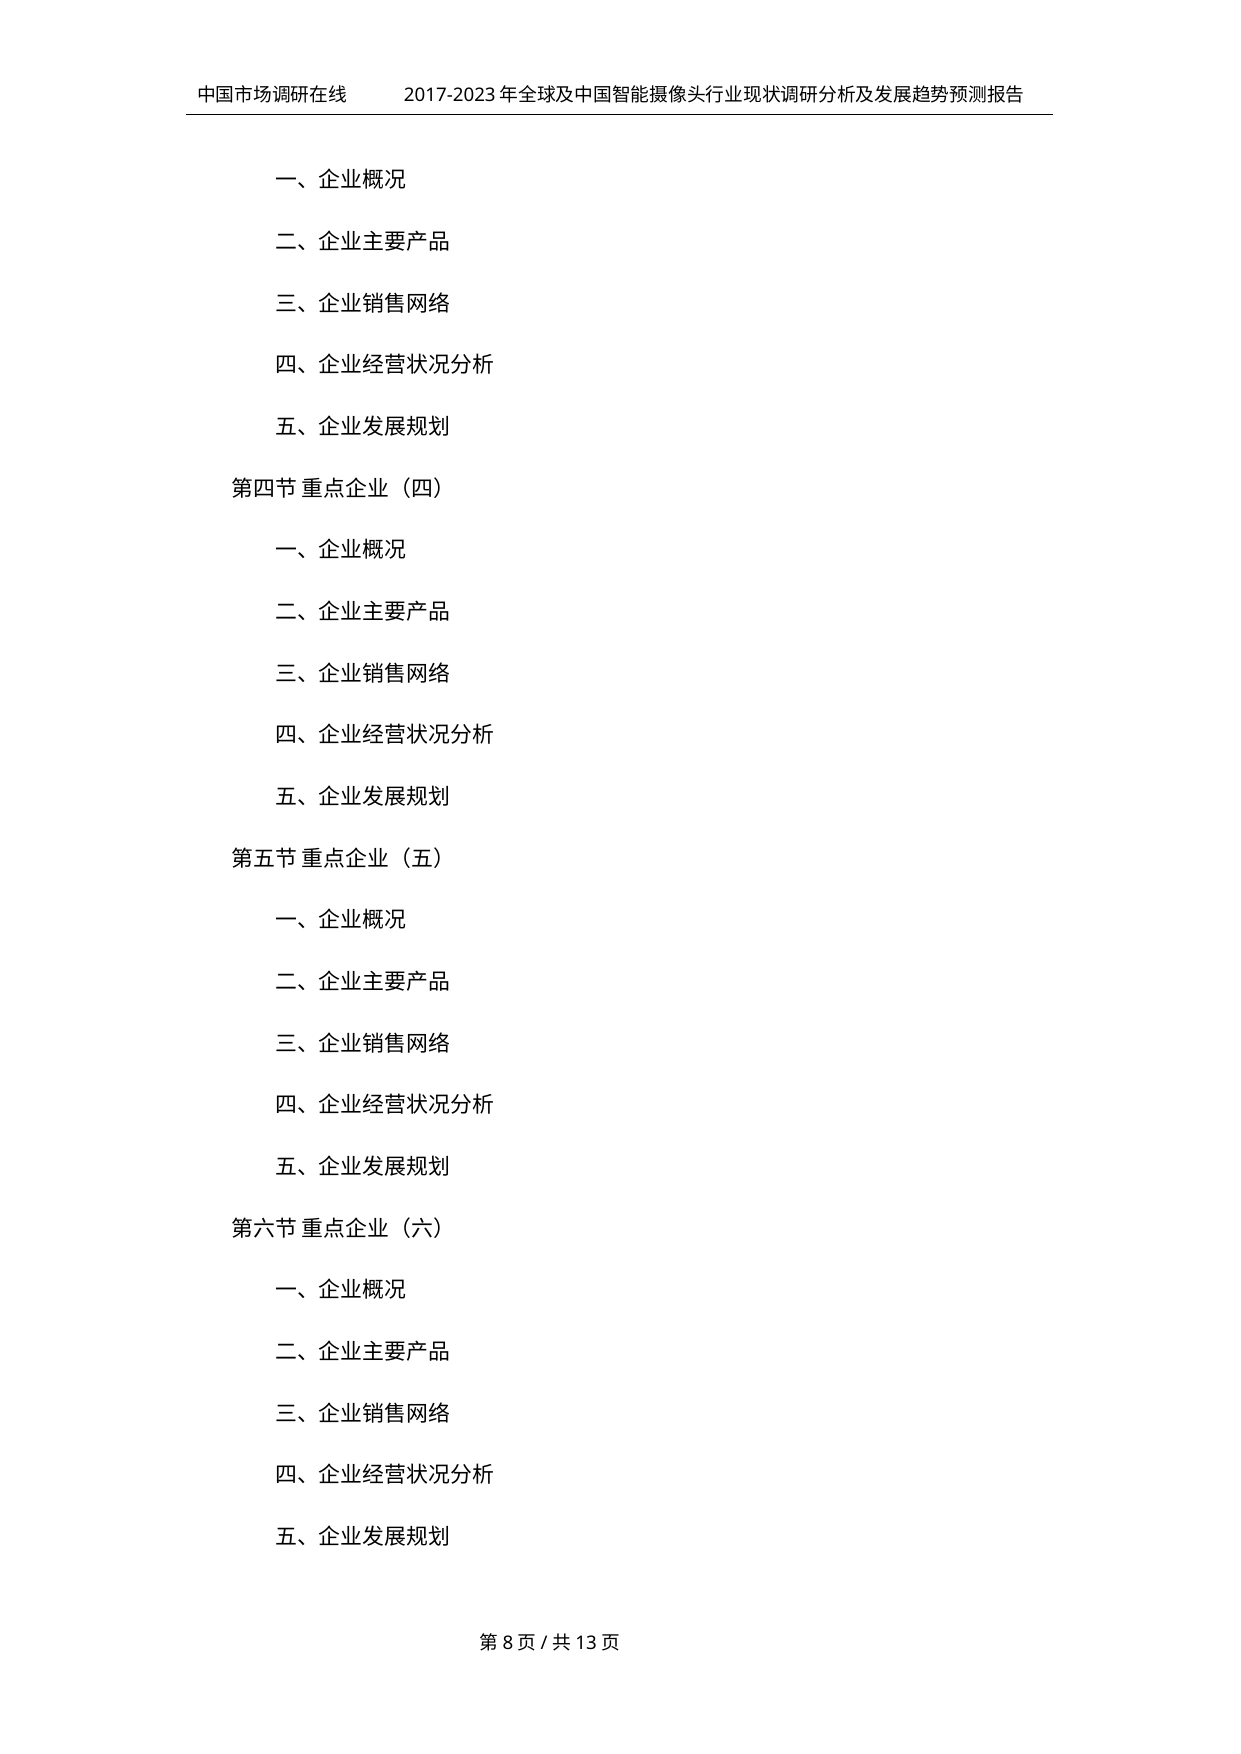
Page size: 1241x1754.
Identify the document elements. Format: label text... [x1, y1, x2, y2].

text 二、企业主要产品 [187, 224, 1053, 256]
text 二、企业主要产品 [187, 1334, 1053, 1366]
text 第四节 重点企业（四） [187, 470, 1053, 503]
text 一、企业概况 [187, 902, 1053, 934]
text 一、企业概况 [187, 162, 1053, 194]
text 五、企业发展规划 [187, 1149, 1053, 1181]
text 四、企业经营状况分析 [187, 1457, 1053, 1489]
text 三、企业销售网络 [187, 1025, 1053, 1058]
text 一、企业概况 [187, 1272, 1053, 1304]
text 三、企业销售网络 [187, 655, 1053, 688]
text 四、企业经营状况分析 [187, 717, 1053, 749]
text 五、企业发展规划 [187, 409, 1053, 441]
text 第五节 重点企业（五） [187, 840, 1053, 873]
text 五、企业发展规划 [187, 779, 1053, 811]
text 四、企业经营状况分析 [187, 1087, 1053, 1119]
text 四、企业经营状况分析 [187, 347, 1053, 379]
text 三、企业销售网络 [187, 285, 1053, 318]
text 第六节 重点企业（六） [187, 1210, 1053, 1243]
text 一、企业概况 [187, 532, 1053, 564]
text 二、企业主要产品 [187, 964, 1053, 996]
text 二、企业主要产品 [187, 594, 1053, 626]
text 三、企业销售网络 [187, 1395, 1053, 1428]
text 五、企业发展规划 [187, 1519, 1053, 1551]
